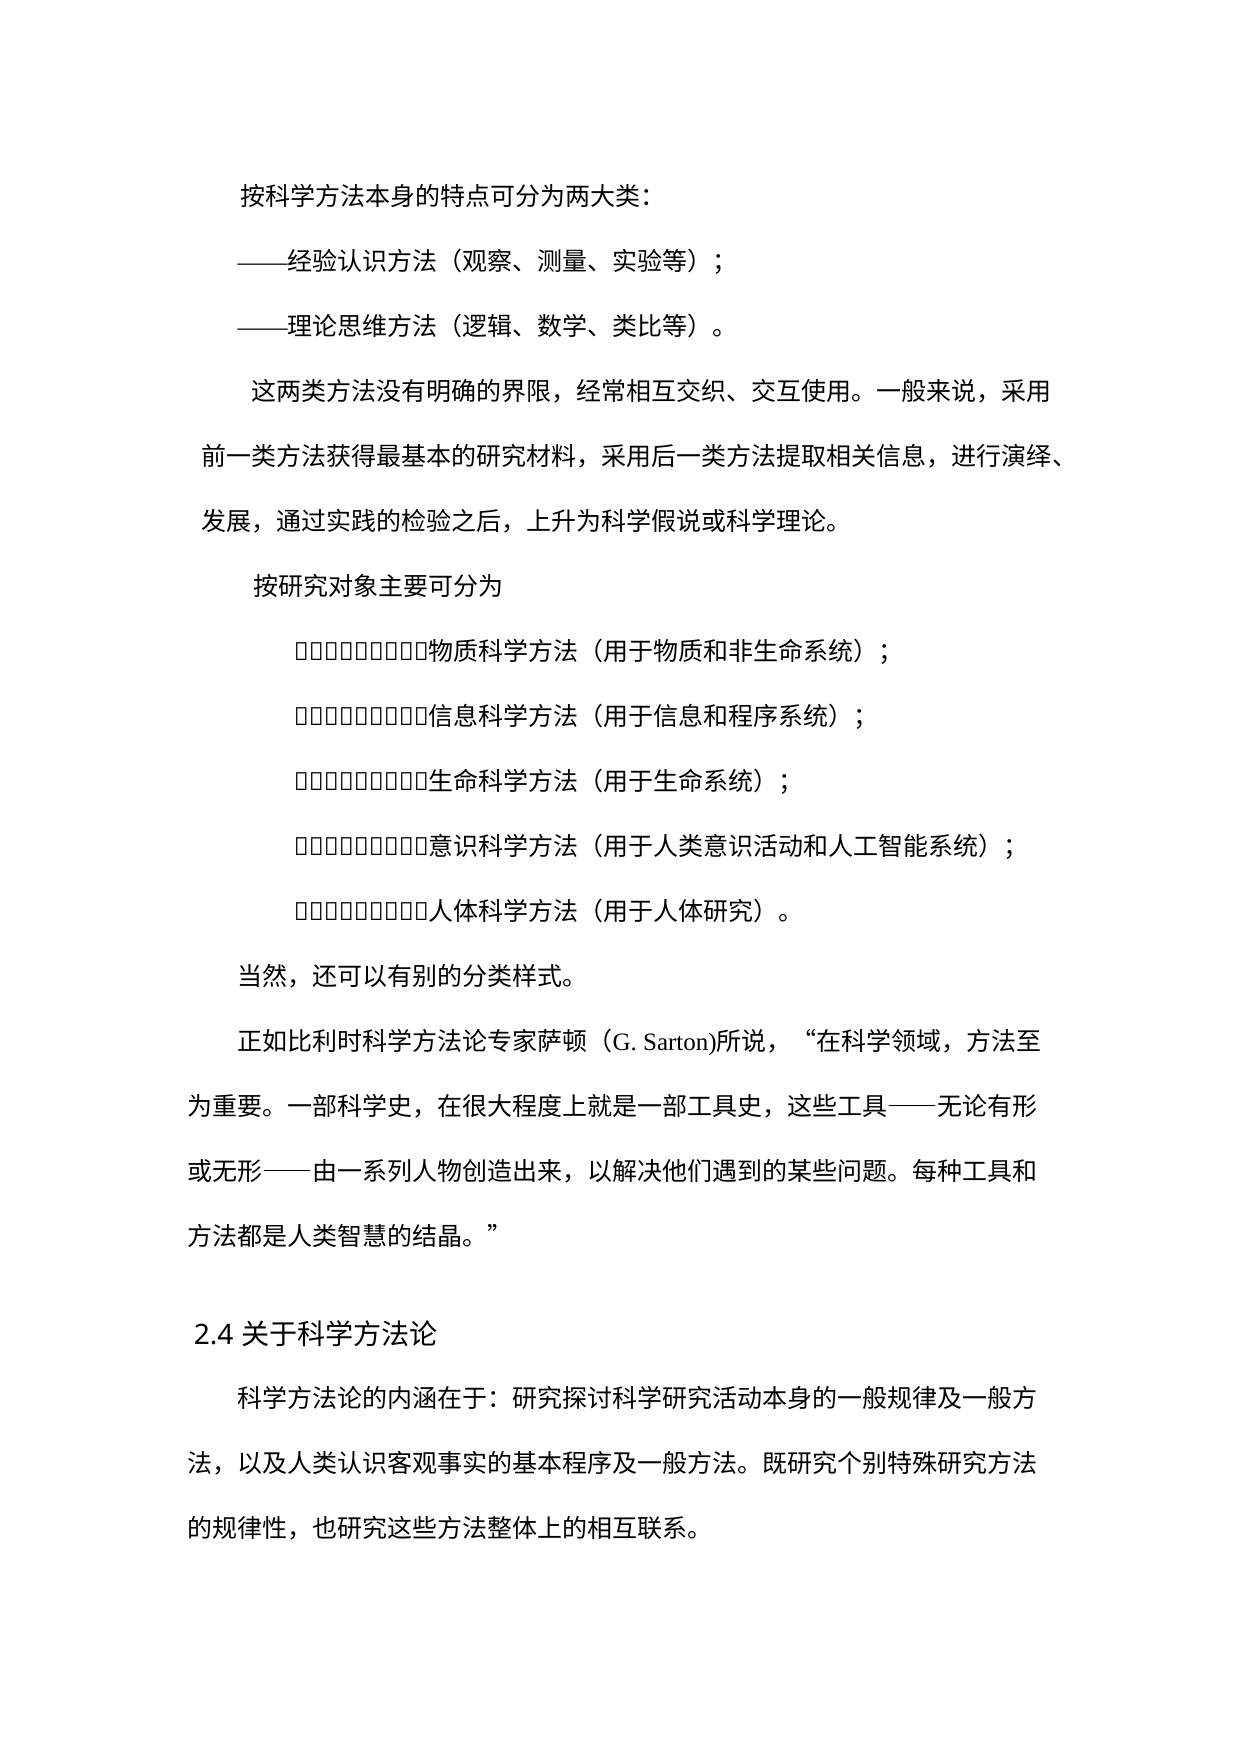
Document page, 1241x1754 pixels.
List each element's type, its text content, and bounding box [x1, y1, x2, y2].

text 生命科学方法（用于生命系统）； [294, 747, 1053, 812]
text 2.4 关于科学方法论 [187, 1299, 1053, 1364]
text 人体科学方法（用于人体研究）。 [294, 877, 1053, 942]
text 物质科学方法（用于物质和非生命系统）； [294, 617, 1053, 682]
text ——经验认识方法（观察、测量、实验等）； [187, 227, 1053, 292]
text 这两类方法没有明确的界限，经常相互交织、交互使用。一般来说，采用前一类方法获得最基本的研究材料，采用后一类方法提取相关信息，进行演绎、发展，通过实践的检验之后，上升为科学假说或科学理论。 [202, 357, 1053, 552]
text ——理论思维方法（逻辑、数学、类比等）。 [187, 292, 1053, 357]
text 意识科学方法（用于人类意识活动和人工智能系统）； [294, 812, 1053, 877]
text 科学方法论的内涵在于：研究探讨科学研究活动本身的一般规律及一般方法，以及人类认识客观事实的基本程序及一般方法。既研究个别特殊研究方法的规律性，也研究这些方法整体上的相互联系。 [187, 1364, 1053, 1559]
text 信息科学方法（用于信息和程序系统）； [294, 682, 1053, 747]
text 按研究对象主要可分为 [216, 552, 1053, 617]
text 按科学方法本身的特点可分为两大类： [216, 162, 1053, 227]
text 当然，还可以有别的分类样式。 [187, 942, 1053, 1007]
text 正如比利时科学方法论专家萨顿（G. Sarton)所说，“在科学领域，方法至为重要。一部科学史，在很大程度上就是一部工具史，这些工具——无论有形或无形——由一系列人物创造出来，以解决他们遇到的某些问题。每种工具和方法都是人类智慧的结晶。” [187, 1007, 1053, 1267]
